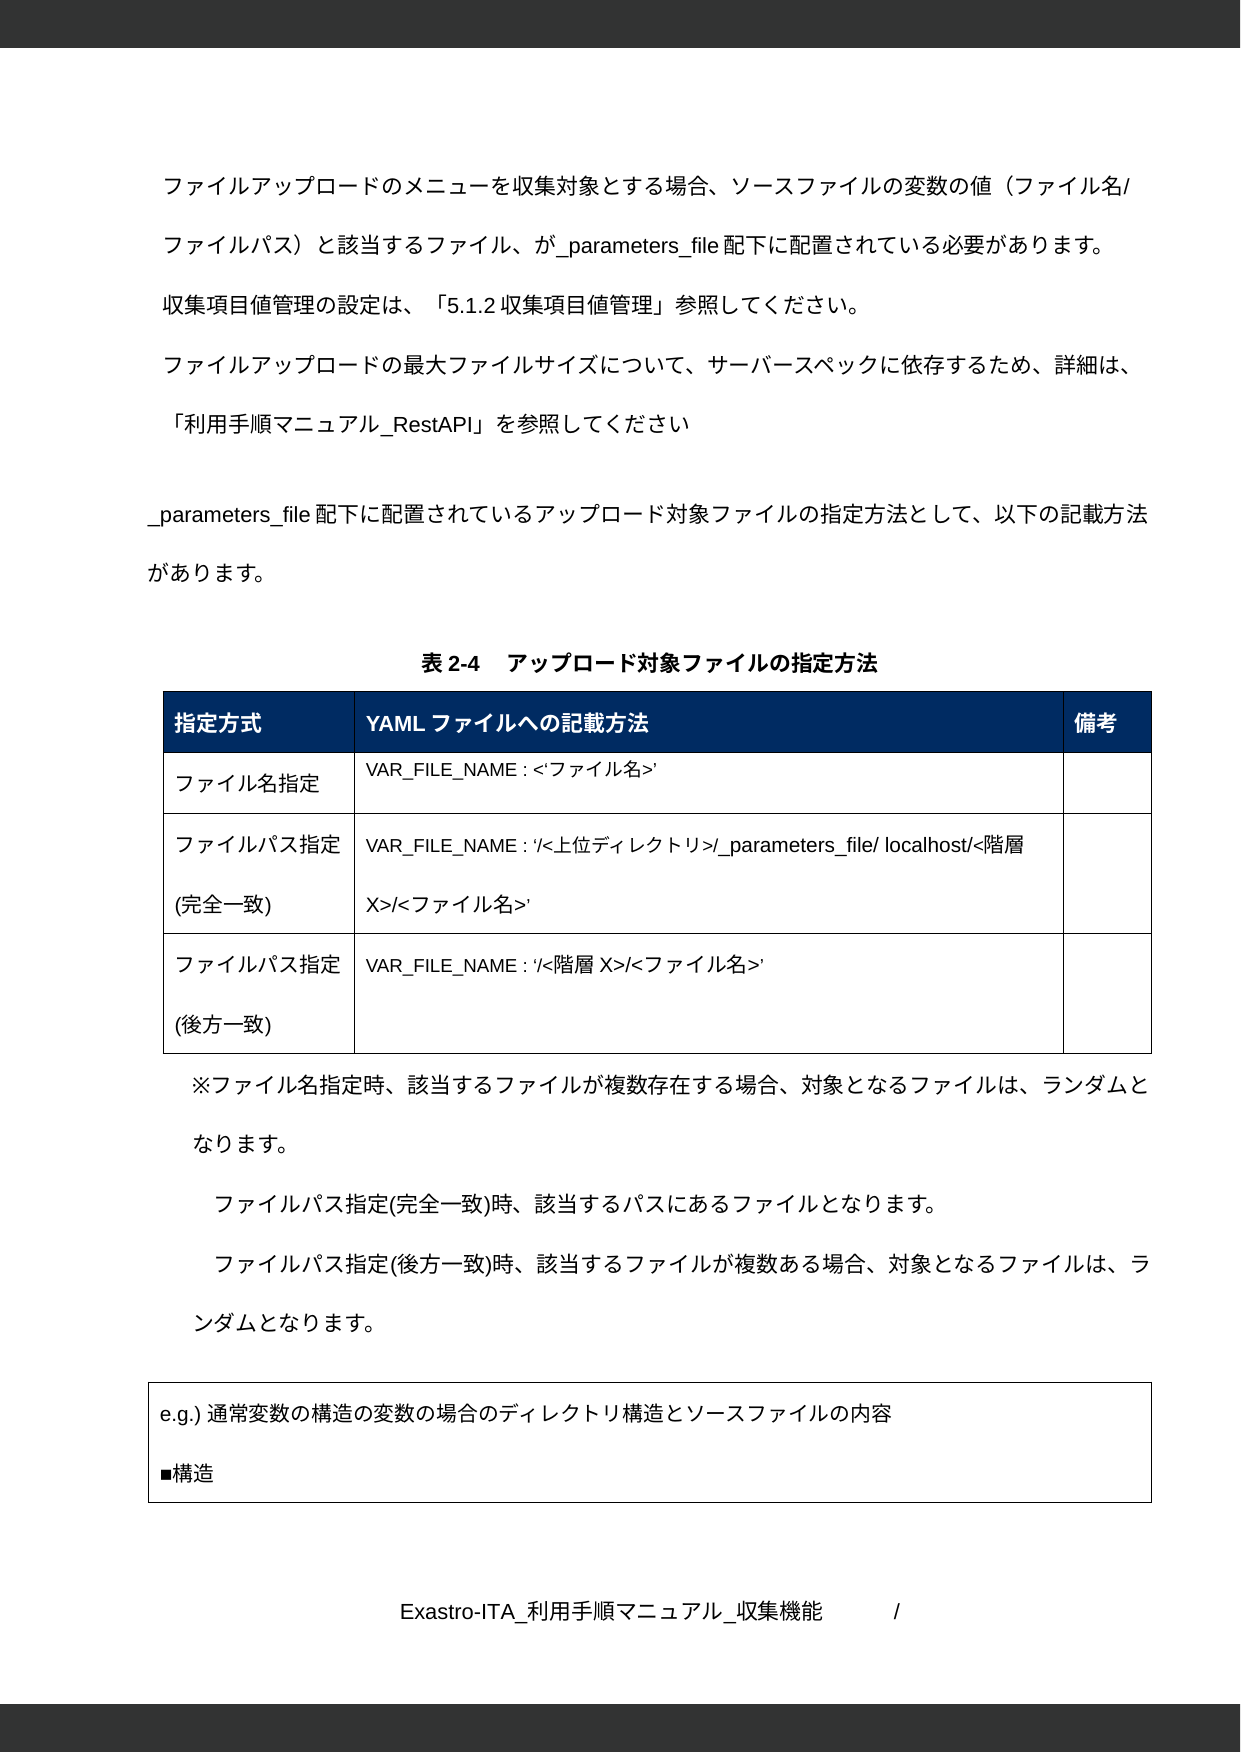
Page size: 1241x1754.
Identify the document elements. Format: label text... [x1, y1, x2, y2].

text ファイルパス指定(完全一致)時、該当するパスにあるファイルとなります。 [192, 1173, 1152, 1233]
table_cell ファイル名指定 [164, 753, 354, 812]
table_cell VAR_FILE_NAME : <‘ファイル名>’ [355, 753, 1063, 812]
table_cell [1064, 814, 1151, 933]
table_cell VAR_FILE_NAME : ‘/<階層X>/<ファイル名>’ [355, 934, 1063, 1053]
text 表 2-4 アップロード対象ファイルの指定方法 [148, 632, 1152, 691]
table_header 備考 [1064, 692, 1151, 752]
text ※ファイル名指定時、該当するファイルが複数存在する場合、対象となるファイルは、ランダムとなります。 [192, 1054, 1152, 1173]
text ファイルパス指定(後方一致)時、該当するファイルが複数ある場合、対象となるファイルは、ランダムとなります。 [192, 1233, 1152, 1352]
text ファイルアップロードの最大ファイルサイズについて、サーバースペックに依存するため、詳細は、「利用手順マニュアル_RestAPI」を参照してください [162, 334, 1152, 453]
picture [0, 1704, 1241, 1752]
table_header 指定方式 [164, 692, 354, 752]
table_cell ファイルパス指定 (後方一致) [164, 934, 354, 1053]
text ファイルアップロードのメニューを収集対象とする場合、ソースファイルの変数の値（ファイル名/ファイルパス）と該当するファイル、が_parameters_file配下に配置されている必要があります。 [162, 155, 1152, 274]
table_cell [1064, 753, 1151, 812]
table_cell ファイルパス指定 (完全一致) [164, 814, 354, 933]
picture [0, 0, 1241, 48]
text _parameters_file配下に配置されているアップロード対象ファイルの指定方法として、以下の記載方法があります。 [148, 483, 1152, 602]
table_cell [1064, 934, 1151, 1053]
table_cell VAR_FILE_NAME : ‘/<上位ディレクトリ>/_parameters_file/ localhost/<階層X>/<ファイル名>’ [355, 814, 1063, 933]
text 収集項目値管理の設定は、「5.1.2収集項目値管理」参照してください。 [162, 274, 1152, 334]
table_header YAMLファイルへの記載方法 [355, 692, 1063, 752]
